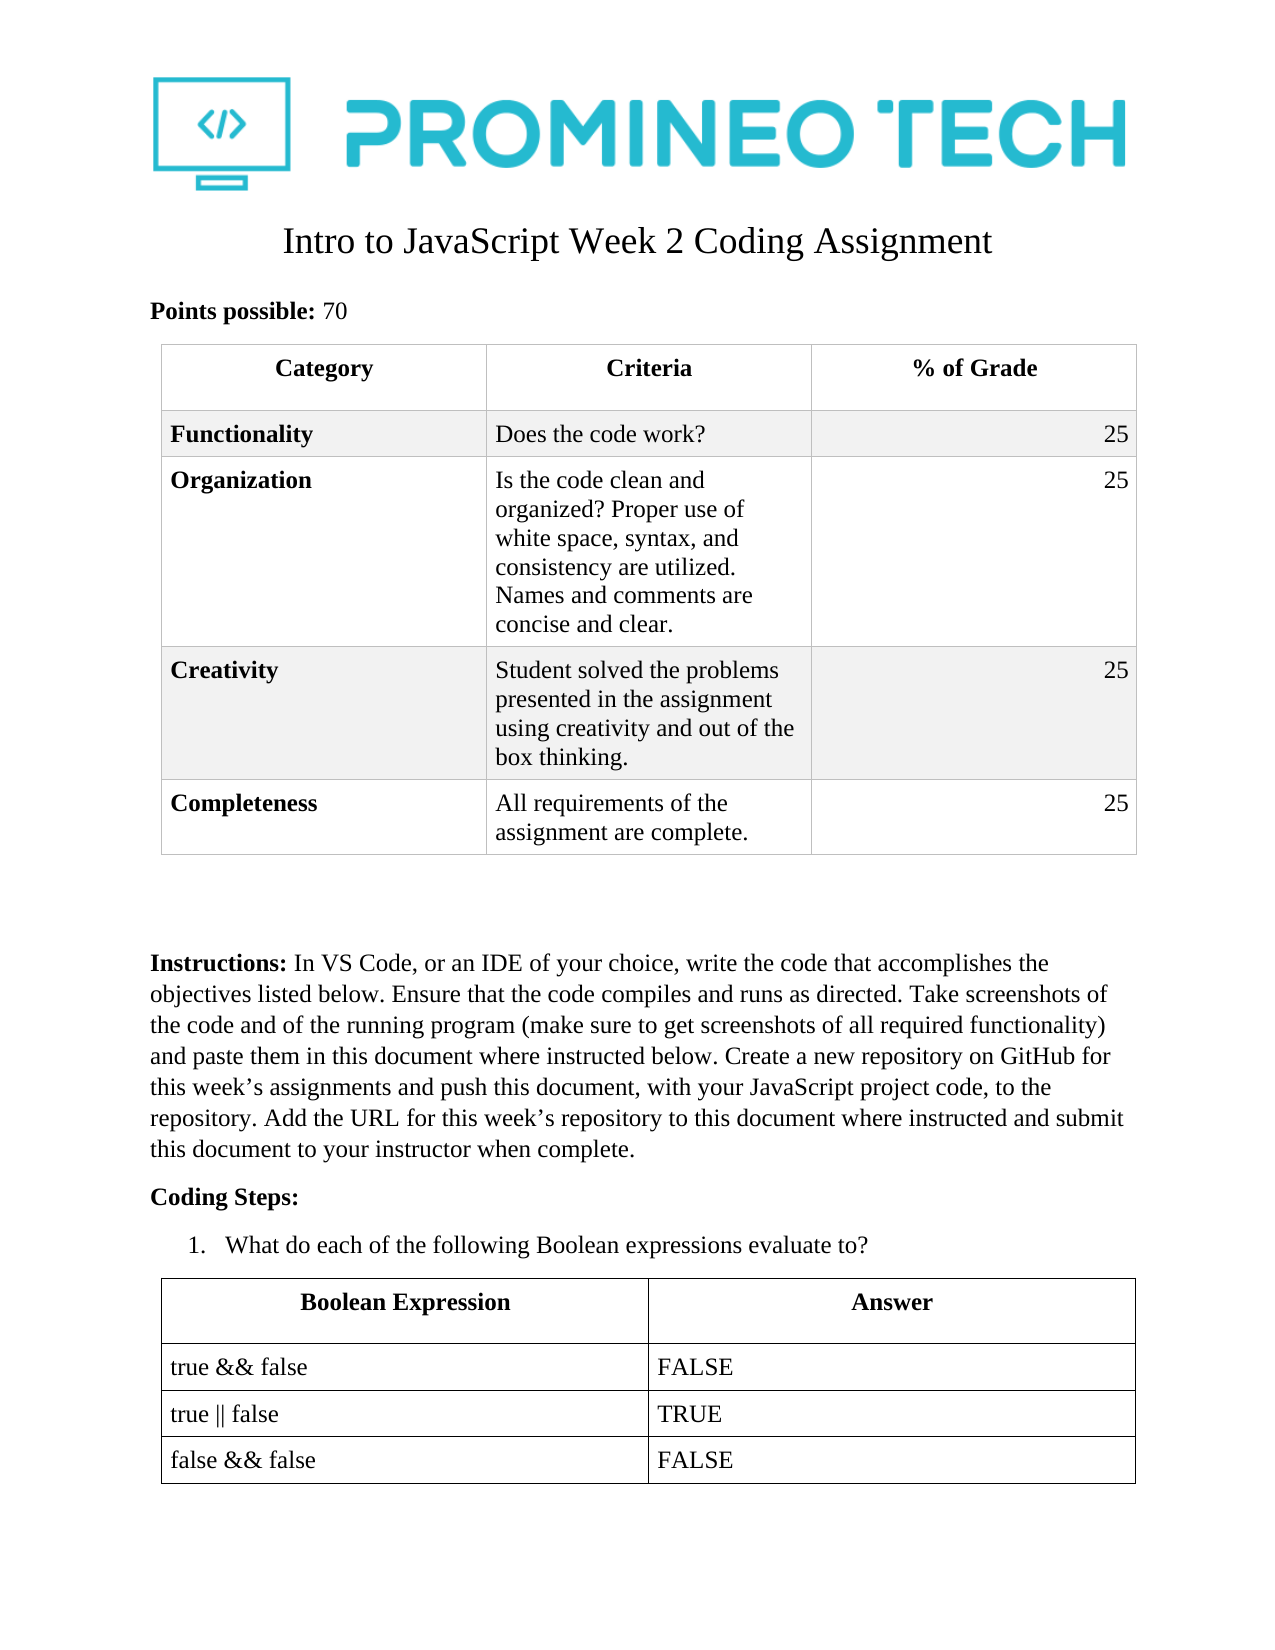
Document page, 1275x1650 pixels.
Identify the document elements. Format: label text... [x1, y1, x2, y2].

table_cell Functionality [162, 411, 486, 456]
table_cell Completeness [162, 780, 486, 854]
table_cell 25 [812, 411, 1136, 456]
list What do each of the following Boolean expressions evaluate to? [187, 1230, 1125, 1259]
picture [150, 75, 1125, 194]
table_cell Does the code work? [487, 411, 811, 456]
table_cell true && false [162, 1344, 648, 1389]
table_header Category [162, 345, 486, 409]
table_cell false && false [162, 1437, 648, 1482]
table_cell true || false [162, 1391, 648, 1436]
text Coding Steps: [150, 1182, 1125, 1211]
table_header % of Grade [812, 345, 1136, 409]
text Instructions: In VS Code, or an IDE of your choice, write the code that accomplishes the objectives listed below. Ensure that the code compiles and runs as directed. Take screenshots of the code and of the running program (make sure to get screenshots of all required functionality) and paste them in this document where instructed below. Create a new repository on GitHub for this week’s assignments and push this document, with your JavaScript project code, to the repository. Add the URL for this week’s repository to this document where instructed and submit this document to your instructor when complete. [150, 948, 1125, 1163]
table_cell 25 [812, 647, 1136, 779]
table_header Criteria [487, 345, 811, 409]
table_cell TRUE [649, 1391, 1135, 1436]
table_cell Student solved the problems presented in the assignment using creativity and out of the box thinking. [487, 647, 811, 779]
table_cell Organization [162, 457, 486, 646]
table_cell 25 [812, 780, 1136, 854]
table_header Boolean Expression [162, 1279, 648, 1343]
table_cell Creativity [162, 647, 486, 779]
text Points possible: 70 [150, 265, 1125, 325]
table_cell Is the code clean and organized? Proper use of white space, syntax, and consistency are utilized. Names and comments are concise and clear. [487, 457, 811, 646]
table_cell 25 [812, 457, 1136, 646]
table_cell FALSE [649, 1437, 1135, 1482]
table_cell All requirements of the assignment are complete. [487, 780, 811, 854]
table_cell FALSE [649, 1344, 1135, 1389]
table_header Answer [649, 1279, 1135, 1343]
subtitle Intro to JavaScript Week 2 Coding Assignment [150, 219, 1125, 262]
